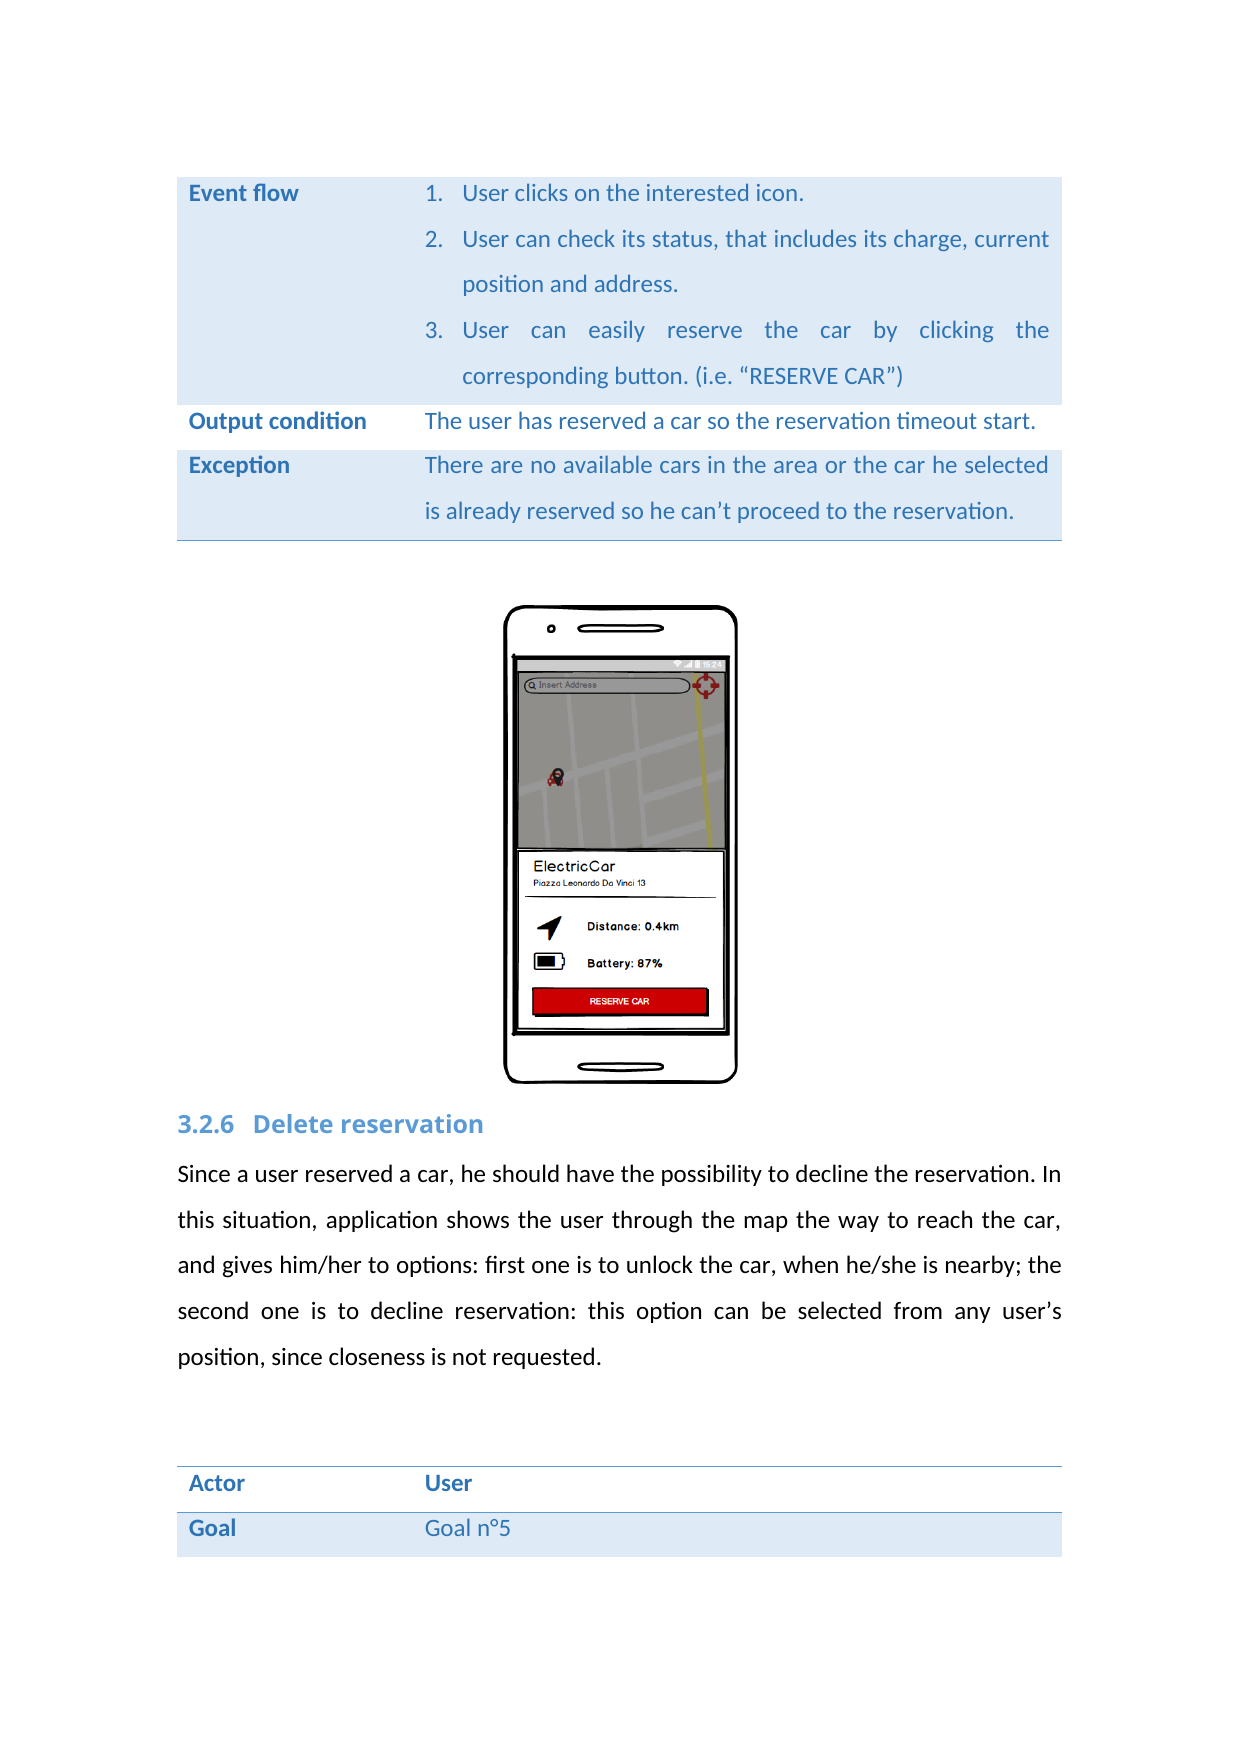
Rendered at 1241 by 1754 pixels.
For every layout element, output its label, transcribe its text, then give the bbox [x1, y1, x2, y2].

table_header User [413, 1467, 1062, 1512]
table_cell Goal n°5 [413, 1513, 1062, 1557]
table_cell Exception [177, 450, 413, 540]
table_cell Goal [177, 1513, 413, 1557]
table_cell Output condition [177, 405, 413, 450]
table_cell Event flow [177, 177, 413, 405]
picture [502, 605, 738, 1084]
table_cell The user has reserved a car so the reservation timeout start. [413, 405, 1062, 450]
subtitle Delete reservation [177, 1107, 1063, 1141]
table_cell There are no available cars in the area or the car he selected is already reserved so he can’t proceed to the reservation. [413, 450, 1062, 540]
table_header Actor [177, 1467, 413, 1512]
